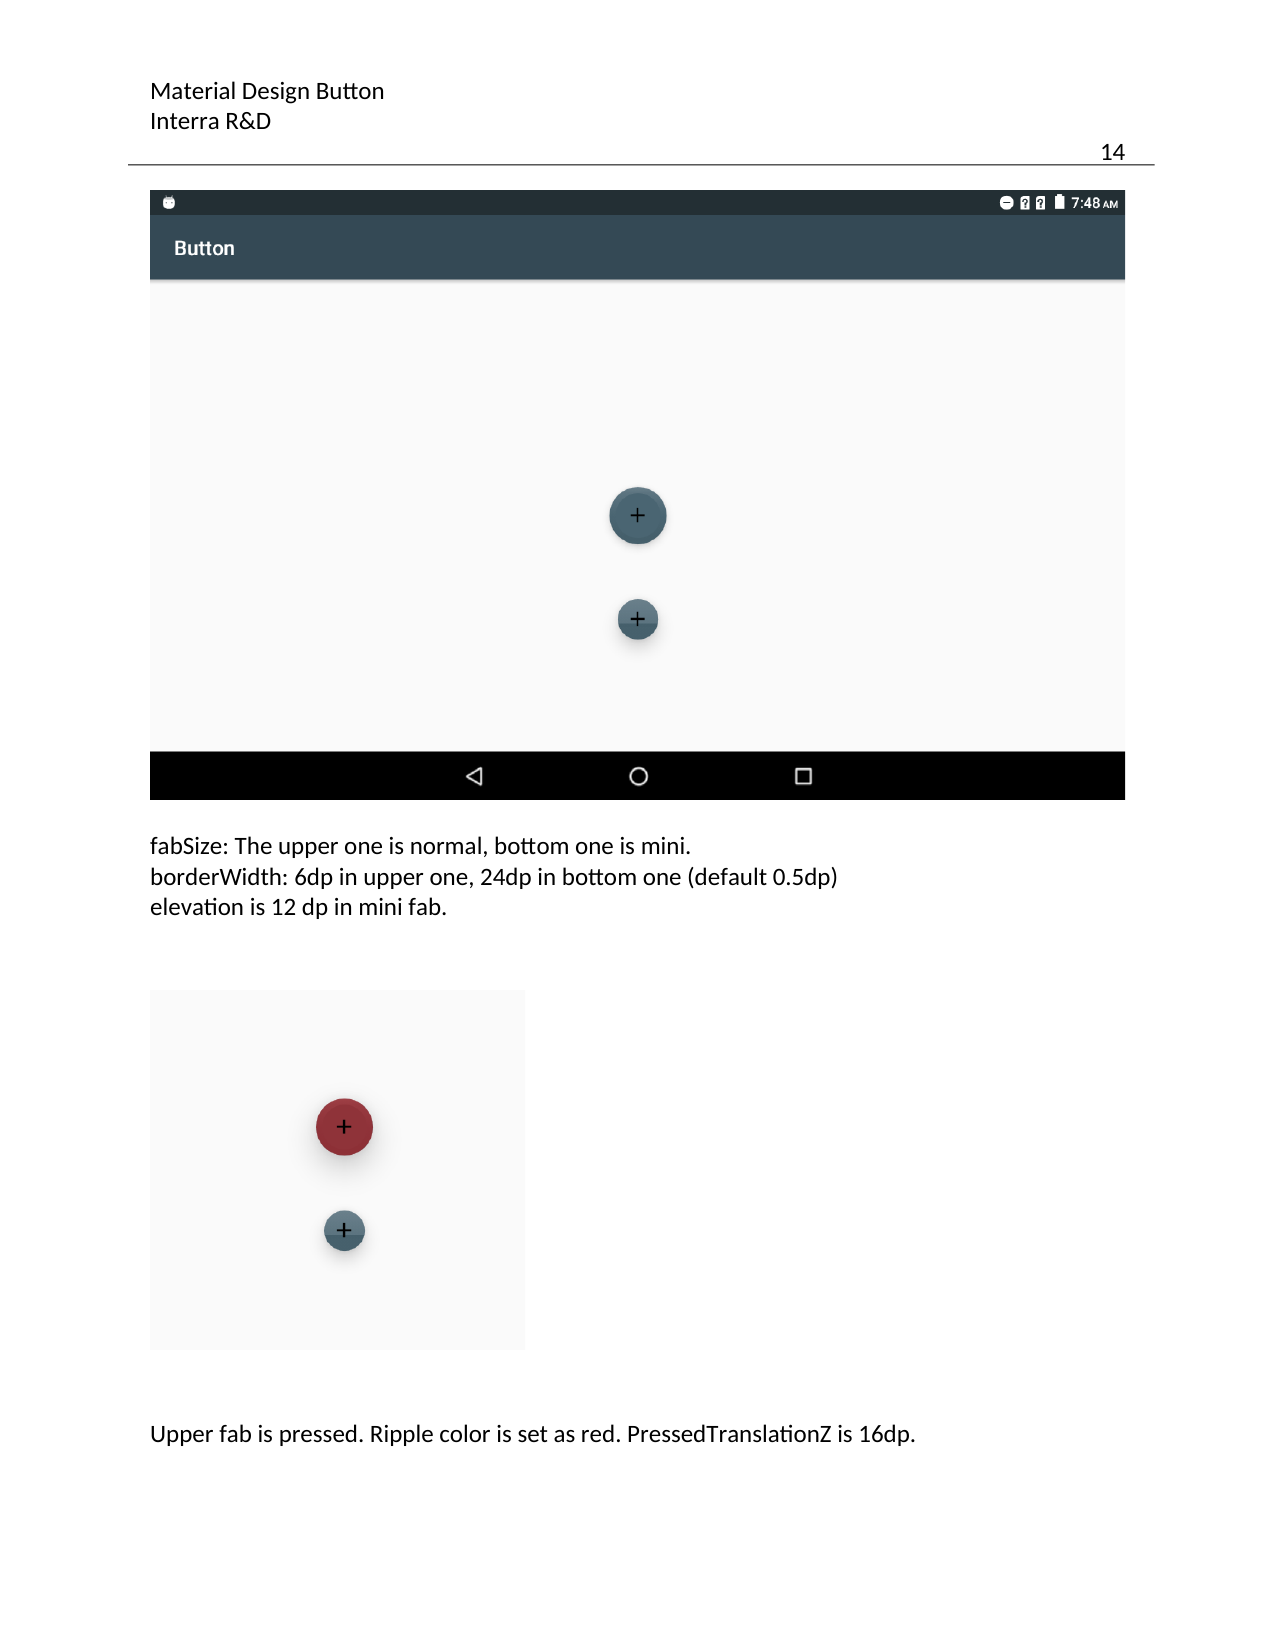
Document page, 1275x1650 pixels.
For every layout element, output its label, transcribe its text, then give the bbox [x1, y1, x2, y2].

text Upper fab is pressed. Ripple color is set as red. PressedTranslationZ is 16dp. [150, 1418, 1125, 1449]
text elevation is 12 dp in mini fab. [150, 891, 1125, 922]
picture [150, 990, 525, 1350]
text borderWidth: 6dp in upper one, 24dp in bottom one (default 0.5dp) [150, 861, 1125, 891]
text fabSize: The upper one is normal, bottom one is mini. [150, 830, 1125, 861]
picture [150, 190, 1125, 800]
